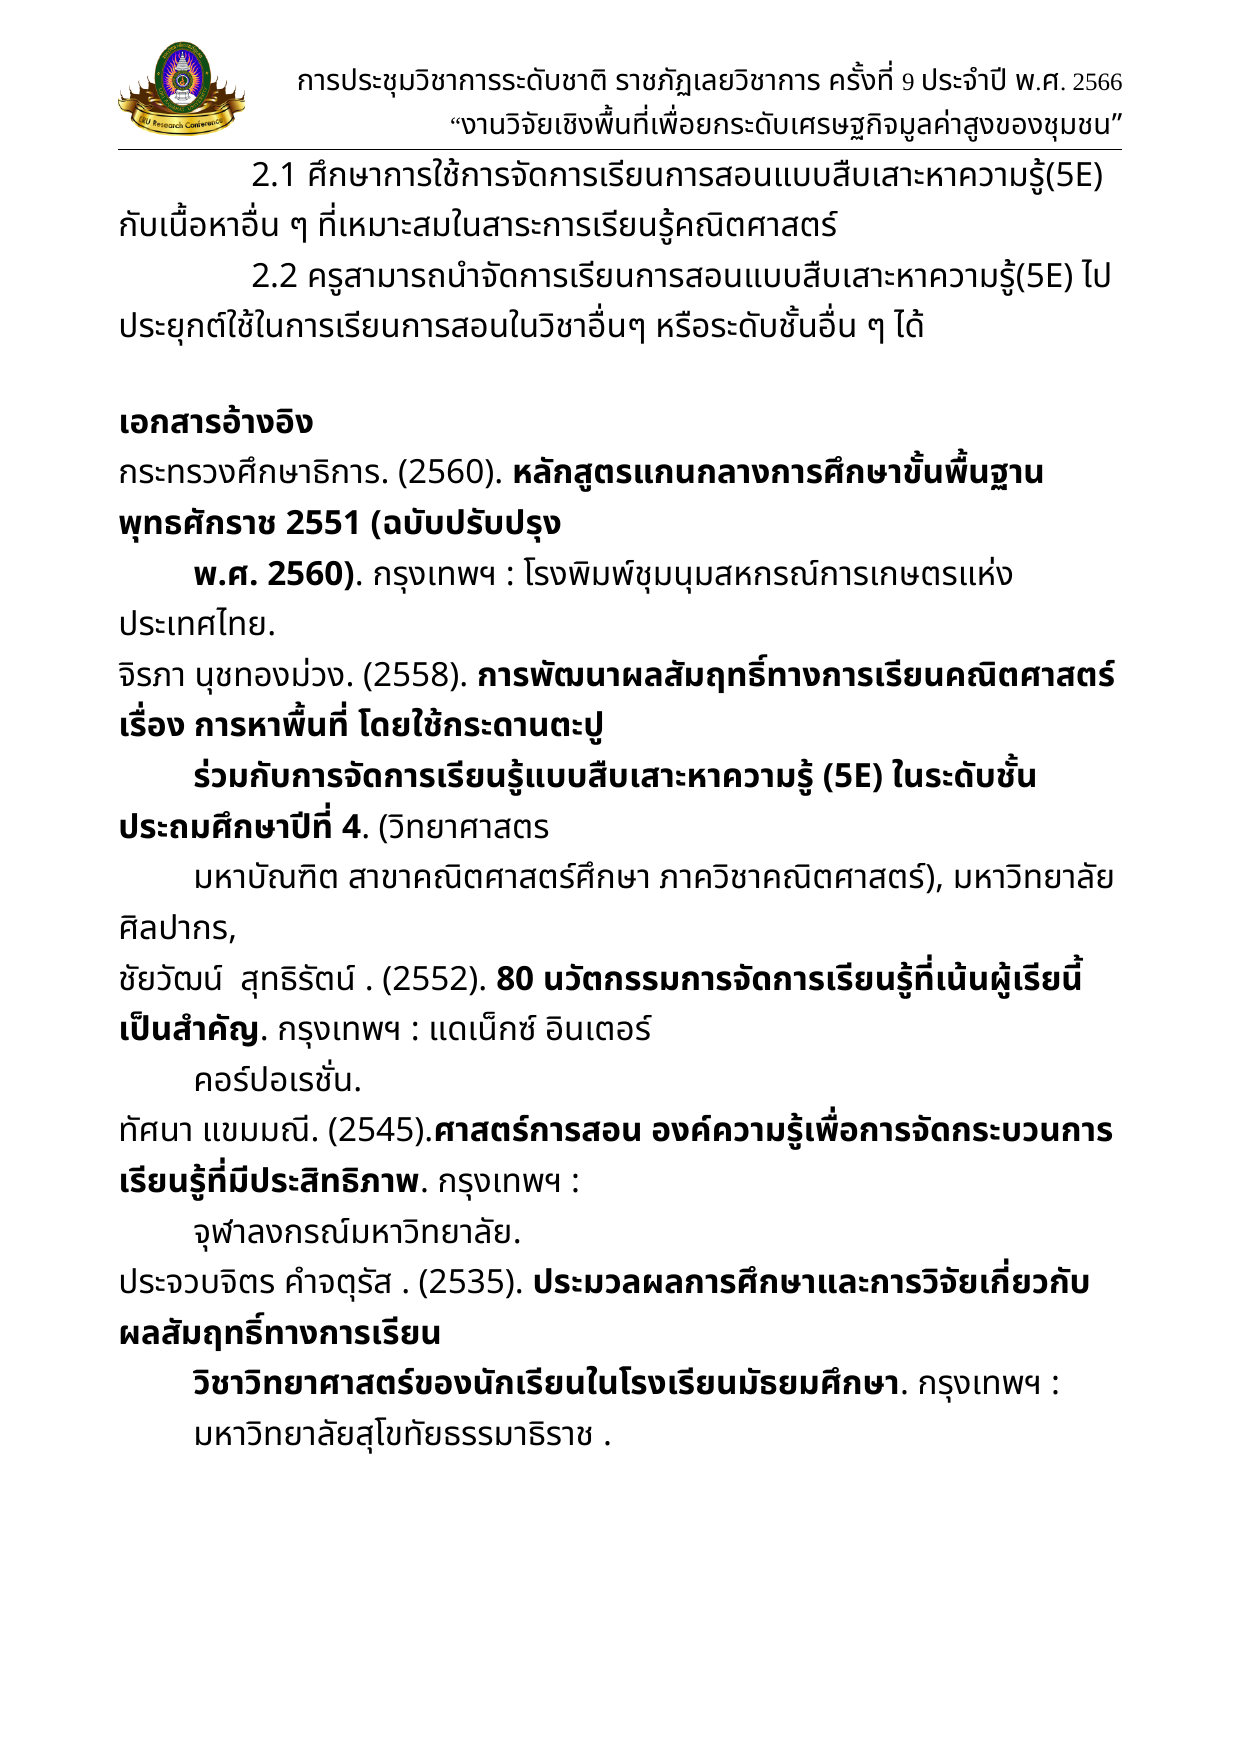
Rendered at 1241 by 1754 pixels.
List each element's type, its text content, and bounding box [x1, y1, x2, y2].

text ทัศนา แขมมณี. (2545).ศาสตร์การสอน องค์ความรู้เพื่อการจัดกระบวนการเรียนรู้ที่มีประสิทธิภาพ. กรุงเทพฯ : [118, 1106, 1122, 1207]
text จิรภา นุชทองม่วง. (2558). การพัฒนาผลสัมฤทธิ์ทางการเรียนคณิตศาสตร์ เรื่อง การหาพื้นที่ โดยใช้กระดานตะปู [118, 651, 1122, 752]
text 2.1 ศึกษาการใช้การจัดการเรียนการสอนแบบสืบเสาะหาความรู้(5E) กับเนื้อหาอื่น ๆ ที่เหมาะสมในสาระการเรียนรู้คณิตศาสตร์ [118, 150, 1122, 251]
text ชัยวัฒน์ สุทธิรัตน์ . (2552). 80 นวัตกรรมการจัดการเรียนรู้ที่เน้นผู้เรียนี้เป็นสำคัญ. กรุงเทพฯ : แดเน็กซ์ อินเตอร์ [118, 954, 1122, 1056]
text คอร์ปอเรชั่น. [118, 1056, 1122, 1106]
text เอกสารอ้างอิง [118, 398, 1122, 448]
text จุฬาลงกรณ์มหาวิทยาลัย. [118, 1207, 1122, 1258]
text พ.ศ. 2560). กรุงเทพฯ : โรงพิมพ์ชุมนุมสหกรณ์การเกษตรแห่งประเทศไทย. [118, 549, 1122, 651]
text กระทรวงศึกษาธิการ. (2560). หลักสูตรแกนกลางการศึกษาขั้นพื้นฐาน พุทธศักราช 2551 (ฉบับปรับปรุง [118, 448, 1122, 549]
text ร่วมกับการจัดการเรียนรู้แบบสืบเสาะหาความรู้ (5E) ในระดับชั้นประถมศึกษาปีที่ 4. (วิทยาศาสตร [118, 752, 1122, 853]
picture [116, 40, 245, 134]
text มหาบัณฑิต สาขาคณิตศาสตร์ศึกษา ภาควิชาคณิตศาสตร์), มหาวิทยาลัยศิลปากร, [118, 853, 1122, 954]
text ประจวบจิตร คำจตุรัส . (2535). ประมวลผลการศึกษาและการวิจัยเกี่ยวกับผลสัมฤทธิ์ทางการเรียน [118, 1258, 1122, 1359]
text วิชาวิทยาศาสตร์ของนักเรียนในโรงเรียนมัธยมศึกษา. กรุงเทพฯ : มหาวิทยาลัยสุโขทัยธรรมาธิราช . [193, 1359, 1122, 1460]
text 2.2 ครูสามารถนำจัดการเรียนการสอนแบบสืบเสาะหาความรู้(5E) ไปประยุกต์ใช้ในการเรียนการสอนในวิชาอื่นๆ หรือระดับชั้นอื่น ๆ ได้ [118, 251, 1122, 352]
